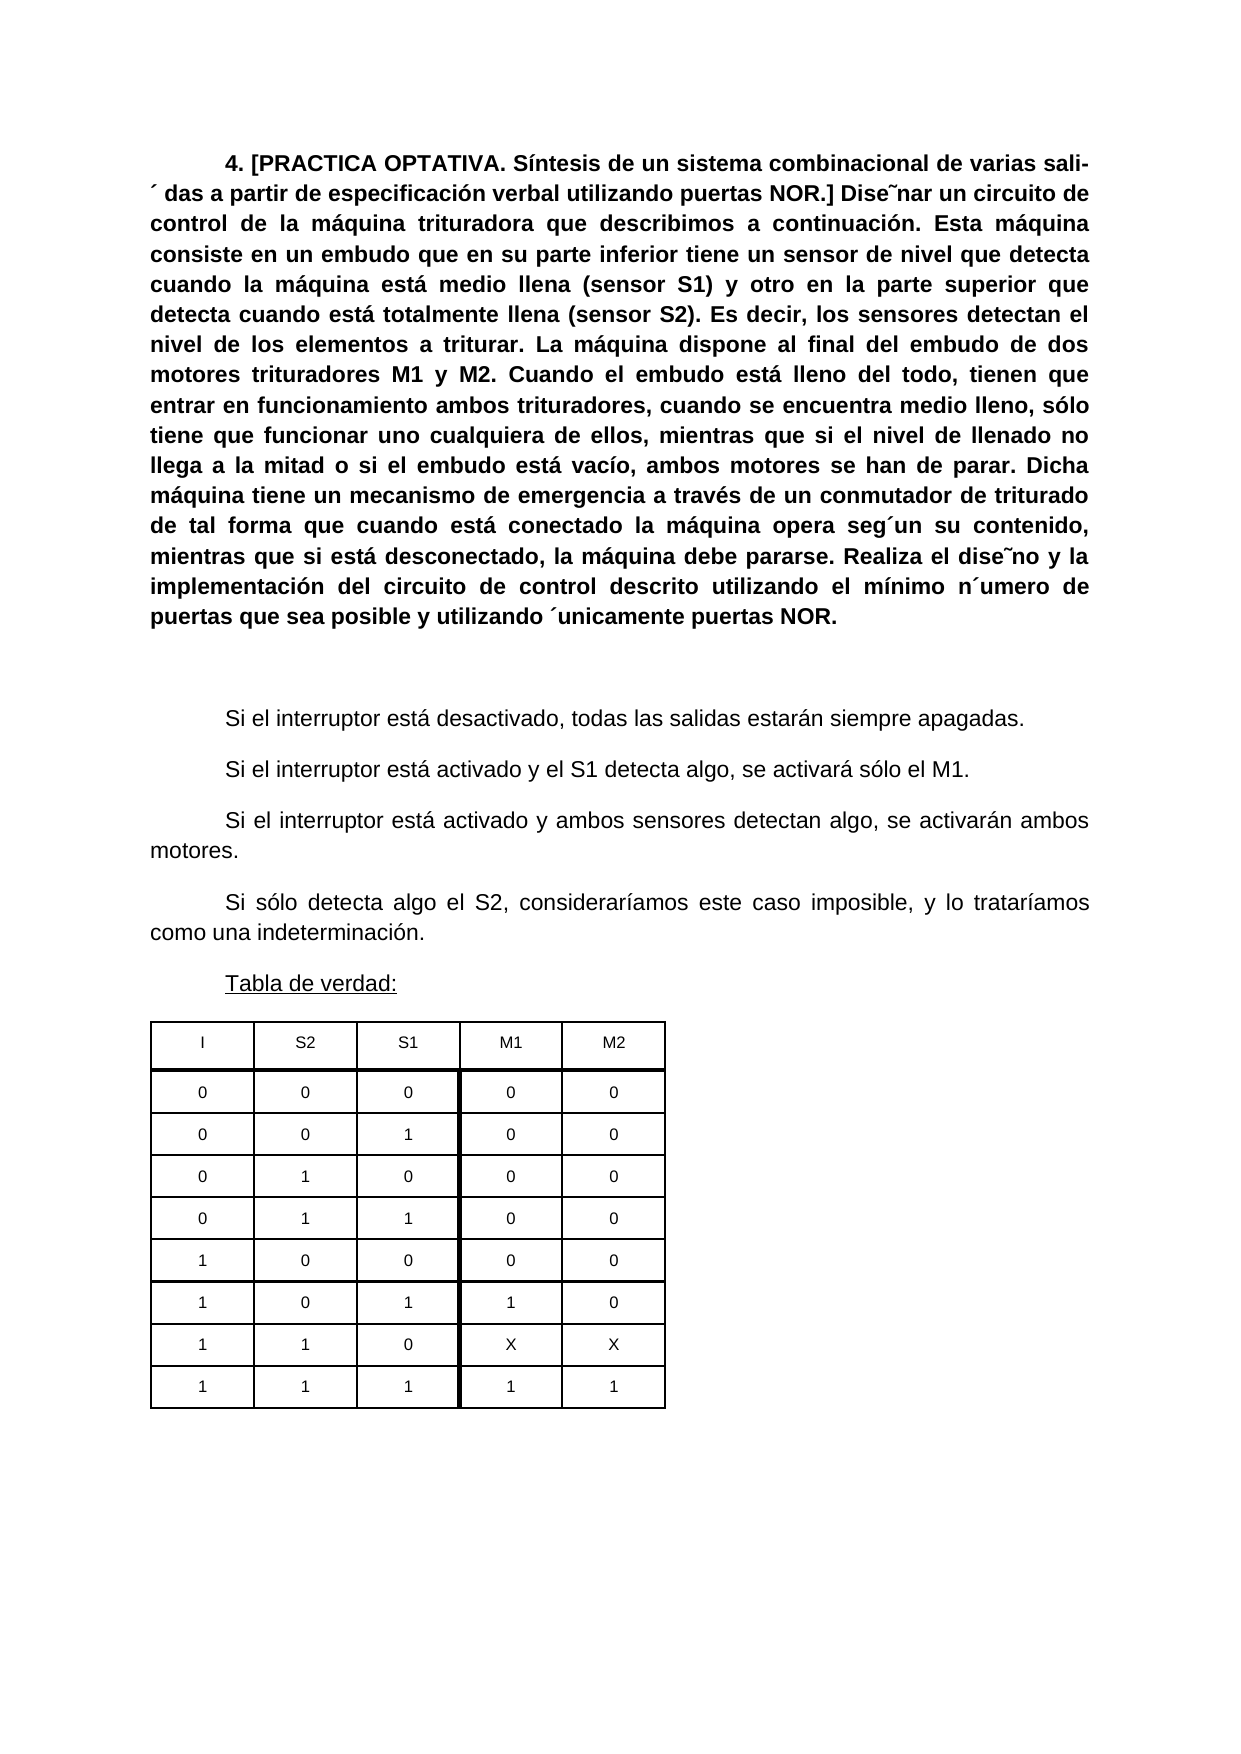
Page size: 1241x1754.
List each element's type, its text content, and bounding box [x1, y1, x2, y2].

table_cell X [563, 1325, 664, 1364]
table_cell 0 [255, 1114, 356, 1154]
table_cell 0 [462, 1198, 561, 1238]
table_cell 0 [563, 1114, 664, 1154]
table_cell 0 [462, 1156, 561, 1196]
text Tabla de verdad: [150, 970, 1090, 996]
table_cell 1 [462, 1283, 561, 1322]
text 4. [PRACTICA OPTATIVA. Síntesis de un sistema combinacional de varias sali- ´ das a partir de especificación verbal utilizando puertas NOR.] Dise˜nar un circuito de control de la máquina trituradora que describimos a continuación. Esta máquina consiste en un embudo que en su parte inferior tiene un sensor de nivel que detecta cuando la máquina está medio llena (sensor S1) y otro en la parte superior que detecta cuando está totalmente llena (sensor S2). Es decir, los sensores detectan el nivel de los elementos a triturar. La máquina dispone al final del embudo de dos motores trituradores M1 y M2. Cuando el embudo está lleno del todo, tienen que entrar en funcionamiento ambos trituradores, cuando se encuentra medio lleno, sólo tiene que funcionar uno cualquiera de ellos, mientras que si el nivel de llenado no llega a la mitad o si el embudo está vacío, ambos motores se han de parar. Dicha máquina tiene un mecanismo de emergencia a través de un conmutador de triturado de tal forma que cuando está conectado la máquina opera seg´un su contenido, mientras que si está desconectado, la máquina debe pararse. Realiza el dise˜no y la implementación del circuito de control descrito utilizando el mínimo n´umero de puertas que sea posible y utilizando ´unicamente puertas NOR. [150, 150, 1090, 629]
table_header I [152, 1023, 253, 1067]
table_cell 0 [462, 1072, 561, 1112]
table_cell 0 [358, 1156, 457, 1196]
table_cell 0 [152, 1114, 253, 1154]
table_header S2 [255, 1023, 356, 1067]
table_header S1 [358, 1023, 459, 1067]
table_cell 0 [563, 1283, 664, 1322]
table_cell 0 [152, 1198, 253, 1238]
text Si el interruptor está activado y el S1 detecta algo, se activará sólo el M1. [150, 756, 1090, 783]
table_cell 0 [563, 1072, 664, 1112]
table_cell 0 [255, 1283, 356, 1322]
table_cell 0 [358, 1325, 457, 1364]
table_cell 1 [255, 1156, 356, 1196]
table_cell 0 [358, 1240, 457, 1280]
table_cell 1 [152, 1240, 253, 1280]
table_cell 0 [462, 1114, 561, 1154]
text Si sólo detecta algo el S2, consideraríamos este caso imposible, y lo trataríamos como una indeterminación. [150, 888, 1090, 945]
table_cell 0 [563, 1156, 664, 1196]
text Si el interruptor está desactivado, todas las salidas estarán siempre apagadas. [150, 705, 1090, 732]
table_cell 0 [563, 1240, 664, 1280]
table_cell 1 [255, 1325, 356, 1364]
table_cell 1 [462, 1367, 561, 1407]
table_cell 0 [152, 1072, 253, 1112]
table_cell 0 [255, 1072, 356, 1112]
table_cell 1 [255, 1367, 356, 1407]
table_header M1 [461, 1023, 561, 1067]
table_cell 0 [462, 1240, 561, 1280]
table_cell 1 [358, 1283, 457, 1322]
table_cell 1 [152, 1367, 253, 1407]
table_cell 1 [358, 1114, 457, 1154]
table_cell 1 [358, 1367, 457, 1407]
text Si el interruptor está activado y ambos sensores detectan algo, se activarán ambos motores. [150, 807, 1090, 864]
table_cell 1 [255, 1198, 356, 1238]
table_cell 0 [358, 1072, 457, 1112]
table_cell 1 [152, 1325, 253, 1364]
table_cell 0 [563, 1198, 664, 1238]
table_cell X [462, 1325, 561, 1364]
table_header M2 [563, 1023, 664, 1067]
table_cell 1 [152, 1283, 253, 1322]
table_cell 0 [255, 1240, 356, 1280]
table_cell 1 [358, 1198, 457, 1238]
table_cell 1 [563, 1367, 664, 1407]
table_cell 0 [152, 1156, 253, 1196]
